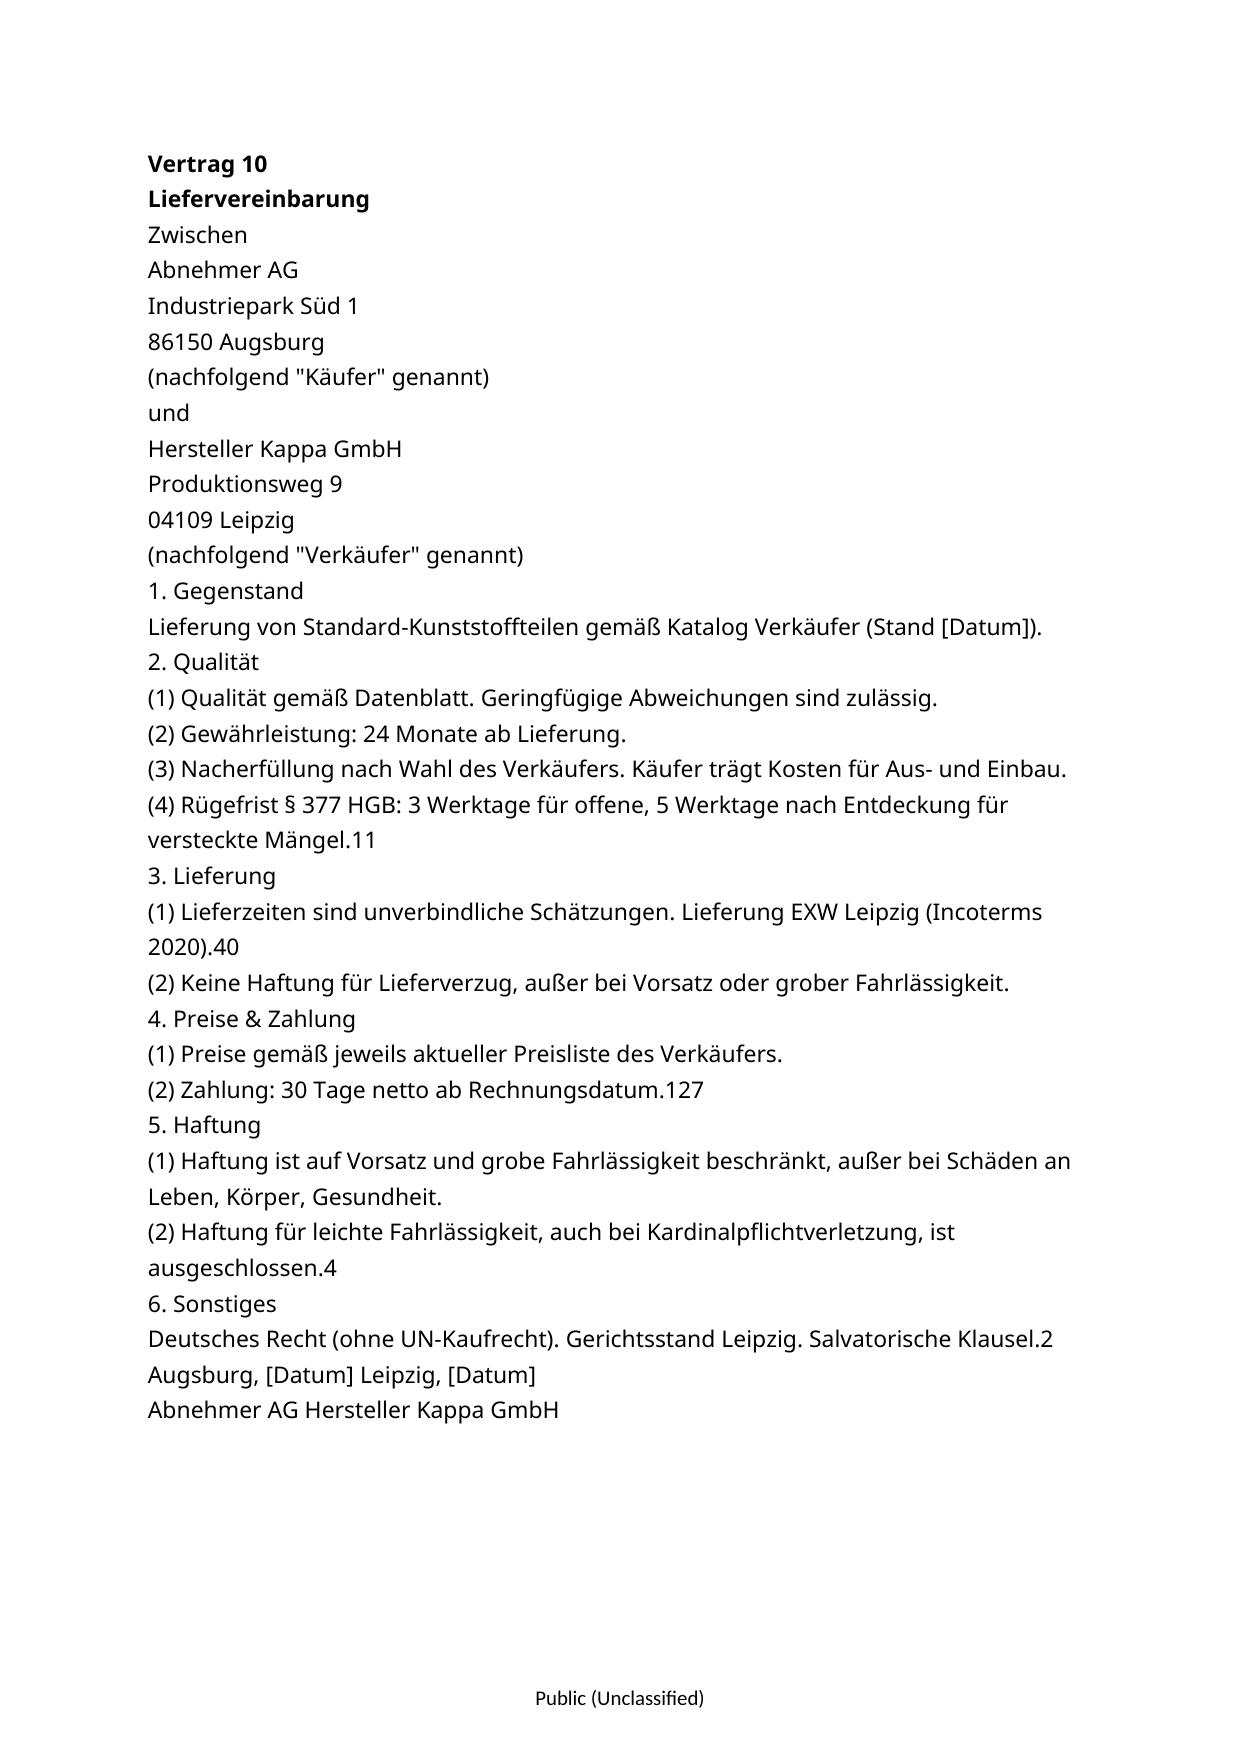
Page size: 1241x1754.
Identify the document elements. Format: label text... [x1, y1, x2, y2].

text Produktionsweg 9 [148, 468, 1093, 499]
text (nachfolgend "Verkäufer" genannt) [148, 539, 1093, 571]
text 1. Gegenstand [148, 575, 1093, 606]
text (2) Haftung für leichte Fahrlässigkeit, auch bei Kardinalpflichtverletzung, ist ausgeschlossen.4 [148, 1216, 1093, 1283]
text (1) Preise gemäß jeweils aktueller Preisliste des Verkäufers. [148, 1038, 1093, 1069]
text Augsburg, [Datum] Leipzig, [Datum] [148, 1359, 1093, 1390]
text Liefervereinbarung [148, 183, 1093, 214]
text Abnehmer AG [148, 254, 1093, 286]
text (2) Zahlung: 30 Tage netto ab Rechnungsdatum.127 [148, 1074, 1093, 1105]
text (4) Rügefrist § 377 HGB: 3 Werktage für offene, 5 Werktage nach Entdeckung für versteckte Mängel.11 [148, 789, 1093, 856]
text 3. Lieferung [148, 860, 1093, 891]
text 2. Qualität [148, 646, 1093, 678]
text Abnehmer AG Hersteller Kappa GmbH [148, 1394, 1093, 1426]
text (1) Lieferzeiten sind unverbindliche Schätzungen. Lieferung EXW Leipzig (Incoterms 2020).40 [148, 896, 1093, 963]
text Hersteller Kappa GmbH [148, 433, 1093, 464]
text 04109 Leipzig [148, 504, 1093, 535]
text Lieferung von Standard-Kunststoffteilen gemäß Katalog Verkäufer (Stand [Datum]). [148, 611, 1093, 642]
text 86150 Augsburg [148, 326, 1093, 357]
text (1) Qualität gemäß Datenblatt. Geringfügige Abweichungen sind zulässig. [148, 682, 1093, 713]
text (nachfolgend "Käufer" genannt) [148, 361, 1093, 393]
text Industriepark Süd 1 [148, 290, 1093, 321]
text 5. Haftung [148, 1109, 1093, 1141]
text und [148, 397, 1093, 428]
text (2) Keine Haftung für Lieferverzug, außer bei Vorsatz oder grober Fahrlässigkeit. [148, 967, 1093, 998]
text 6. Sonstiges [148, 1288, 1093, 1319]
text (1) Haftung ist auf Vorsatz und grobe Fahrlässigkeit beschränkt, außer bei Schäden an Leben, Körper, Gesundheit. [148, 1145, 1093, 1212]
text Deutsches Recht (ohne UN-Kaufrecht). Gerichtsstand Leipzig. Salvatorische Klausel.2 [148, 1323, 1093, 1354]
text (2) Gewährleistung: 24 Monate ab Lieferung. [148, 718, 1093, 749]
text 4. Preise & Zahlung [148, 1003, 1093, 1034]
text Zwischen [148, 219, 1093, 250]
text (3) Nacherfüllung nach Wahl des Verkäufers. Käufer trägt Kosten für Aus- und Einbau. [148, 753, 1093, 784]
text Vertrag 10 [148, 148, 1093, 179]
